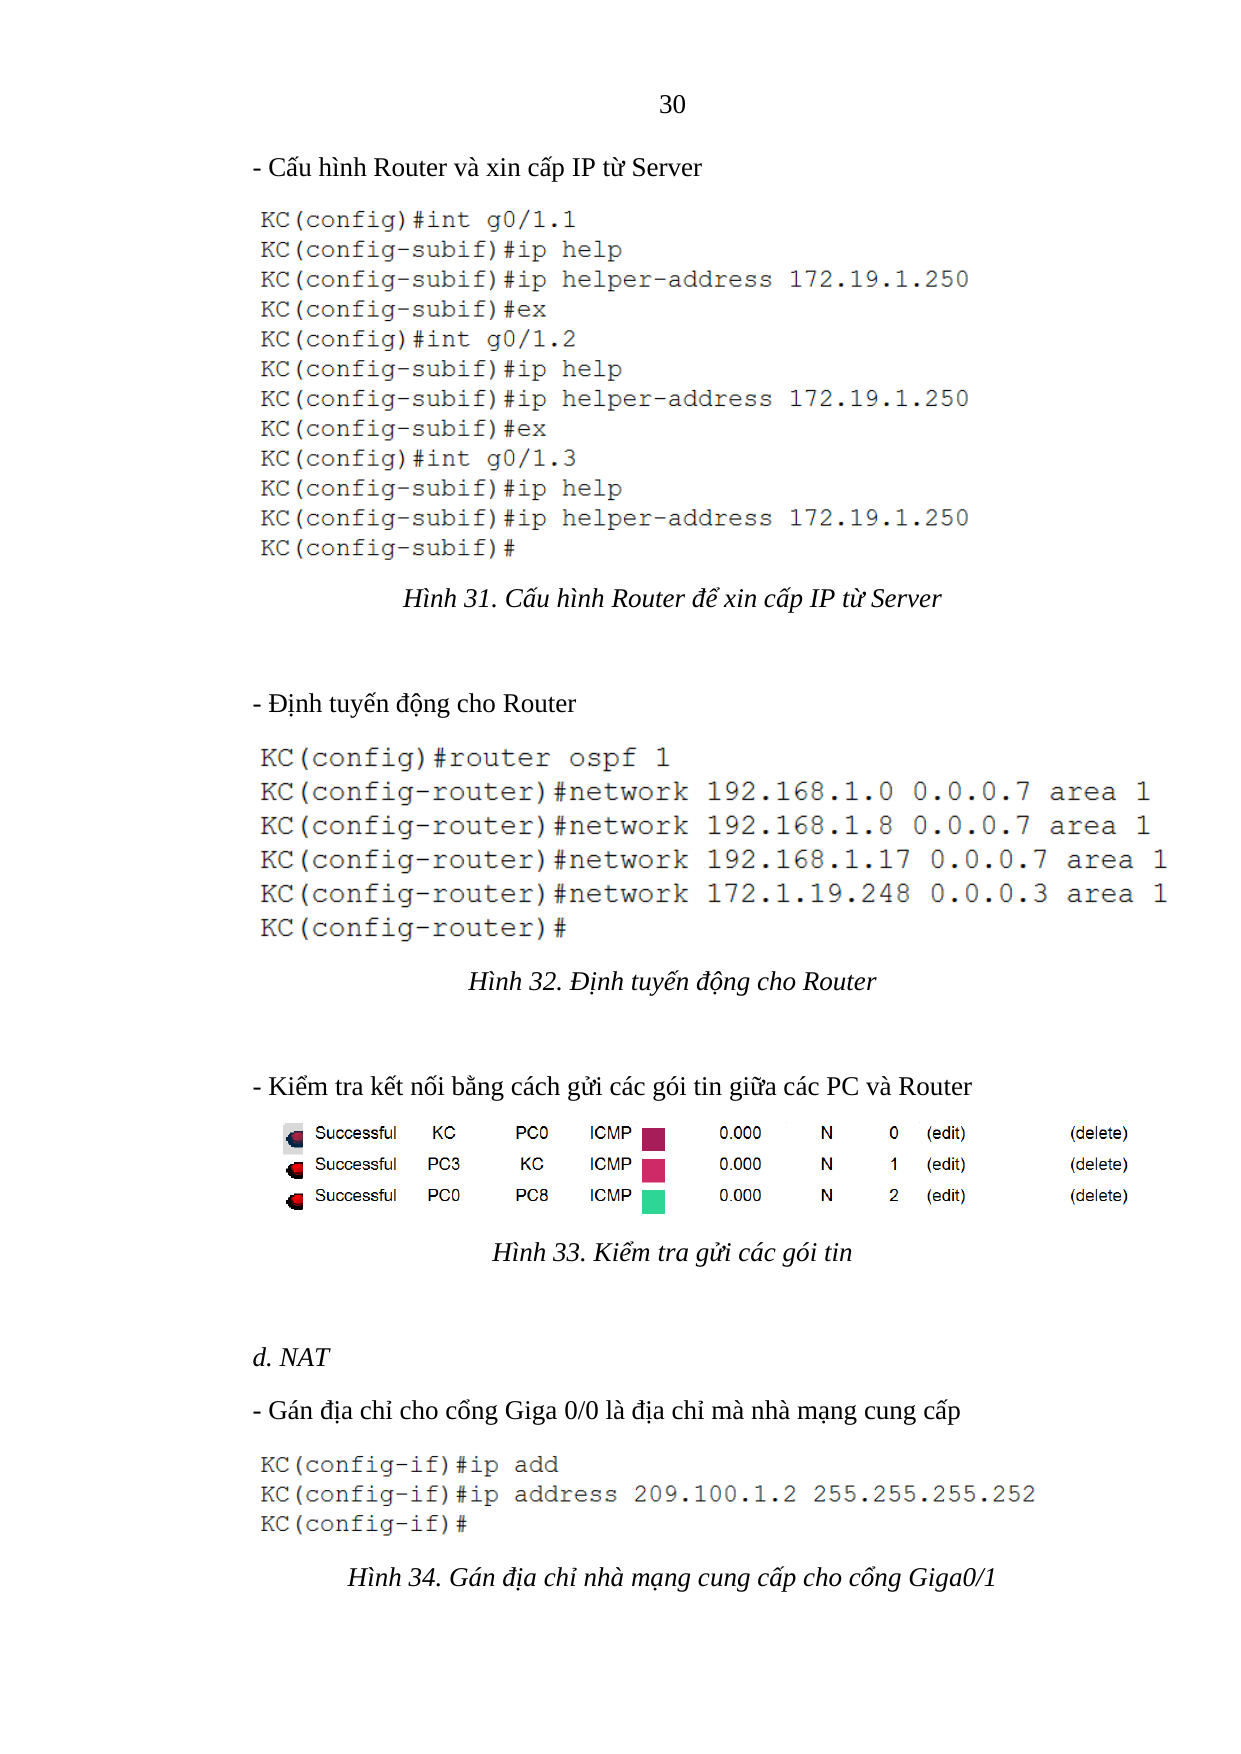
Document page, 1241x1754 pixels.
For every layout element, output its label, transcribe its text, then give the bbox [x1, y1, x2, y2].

text Hình 34. Gán địa chỉ nhà mạng cung cấp cho cổng Giga0/1 [177, 1561, 1092, 1592]
text - Cấu hình Router và xin cấp IP từ Server [177, 151, 1092, 182]
text - Gán địa chỉ cho cổng Giga 0/0 là địa chỉ mà nhà mạng cung cấp [177, 1394, 1092, 1425]
picture [252, 740, 1168, 944]
picture [252, 203, 1168, 561]
text Hình 33. Kiểm tra gửi các gói tin [177, 1236, 1092, 1268]
text - Kiểm tra kết nối bằng cách gửi các gói tin giữa các PC và Router [177, 1070, 1092, 1101]
picture [252, 1122, 1168, 1215]
text Hình 31. Cấu hình Router để xin cấp IP từ Server [177, 583, 1092, 614]
text Hình 32. Định tuyến động cho Router [177, 965, 1092, 996]
subtitle d. NAT [177, 1341, 1092, 1372]
picture [252, 1447, 1055, 1539]
text - Định tuyến động cho Router [177, 687, 1092, 719]
